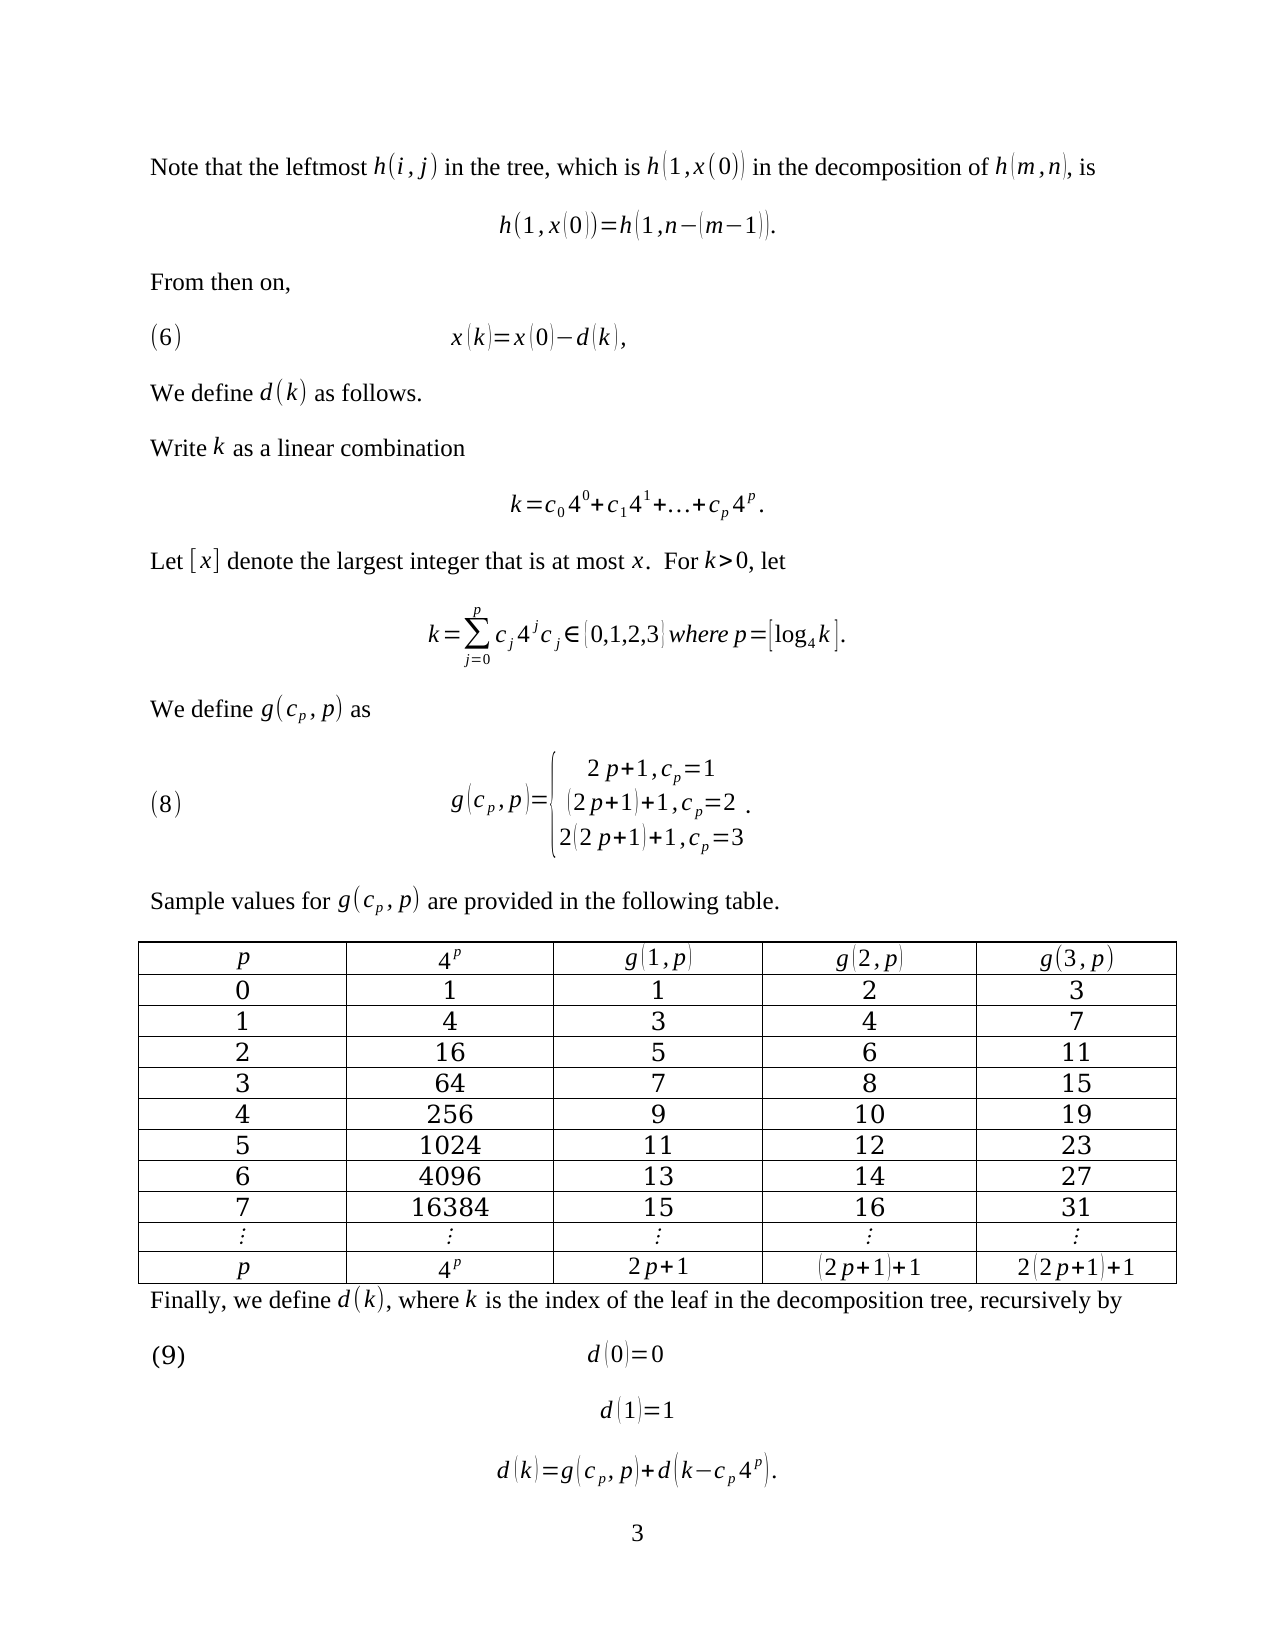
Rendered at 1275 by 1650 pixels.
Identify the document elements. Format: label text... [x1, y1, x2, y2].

table_cell 3 [554, 1006, 762, 1036]
table_header [977, 943, 1176, 974]
table_cell 7 [977, 1006, 1176, 1036]
text We define as [150, 692, 1125, 724]
text Note that the leftmost in the tree, which is in the decomposition of , is [150, 150, 1125, 183]
table_cell 4 [763, 1006, 976, 1036]
text Finally, we define , where is the index of the leaf in the decomposition tree, recursively by [150, 1284, 1125, 1314]
table_header [139, 943, 346, 974]
text We define as follows. [150, 377, 1125, 407]
table_cell 4 [139, 1099, 346, 1129]
table_cell [139, 1252, 346, 1283]
table_cell 15 [977, 1068, 1176, 1098]
table_cell 0 [139, 975, 346, 1005]
table_cell 31 [977, 1192, 1176, 1222]
table_cell 1 [554, 975, 762, 1005]
table_cell 8 [763, 1068, 976, 1098]
table_cell 6 [763, 1037, 976, 1067]
table_cell 16 [763, 1192, 976, 1222]
table_cell 11 [977, 1037, 1176, 1067]
table_cell 16384 [347, 1192, 553, 1222]
table_cell [554, 1252, 762, 1283]
text Sample values for are provided in the following table. [150, 884, 1125, 916]
table_cell 1 [139, 1006, 346, 1036]
table_header [763, 943, 976, 974]
table_cell 256 [347, 1099, 553, 1129]
table_cell [554, 1223, 762, 1251]
table_cell 23 [977, 1130, 1176, 1160]
text . [150, 208, 1125, 242]
table_cell [347, 1223, 553, 1251]
table_cell 2 [139, 1037, 346, 1067]
table_cell 9 [554, 1099, 762, 1129]
table_header [347, 943, 553, 974]
table_cell [977, 1223, 1176, 1251]
table_cell 14 [763, 1161, 976, 1191]
table_header [554, 943, 762, 974]
table_cell 11 [554, 1130, 762, 1160]
table_cell 27 [977, 1161, 1176, 1191]
table_cell 4096 [347, 1161, 553, 1191]
table_cell 13 [554, 1161, 762, 1191]
table_cell [139, 1223, 346, 1251]
table_cell 3 [977, 975, 1176, 1005]
table_cell 64 [347, 1068, 553, 1098]
table_cell 3 [139, 1068, 346, 1098]
table_cell 10 [763, 1099, 976, 1129]
table_cell 1 [347, 975, 553, 1005]
text Write as a linear combination [150, 433, 1125, 461]
table_cell 16 [347, 1037, 553, 1067]
table_cell 5 [554, 1037, 762, 1067]
table_cell 15 [554, 1192, 762, 1222]
table_cell 1024 [347, 1130, 553, 1160]
table_cell 7 [139, 1192, 346, 1222]
text From then on, [150, 267, 1125, 296]
table_cell [763, 1252, 976, 1283]
table_cell 5 [139, 1130, 346, 1160]
text . [150, 749, 1125, 859]
table_cell 4 [347, 1006, 553, 1036]
table_cell [977, 1252, 1176, 1283]
text (9) [150, 1339, 1125, 1370]
table_cell [347, 1252, 553, 1283]
table_cell 7 [554, 1068, 762, 1098]
table_cell 2 [763, 975, 976, 1005]
table_cell 12 [763, 1130, 976, 1160]
table_cell 6 [139, 1161, 346, 1191]
table_cell 19 [977, 1099, 1176, 1129]
table_cell [763, 1223, 976, 1251]
text Let denote the largest integer that is at most . For , let [150, 546, 1125, 575]
